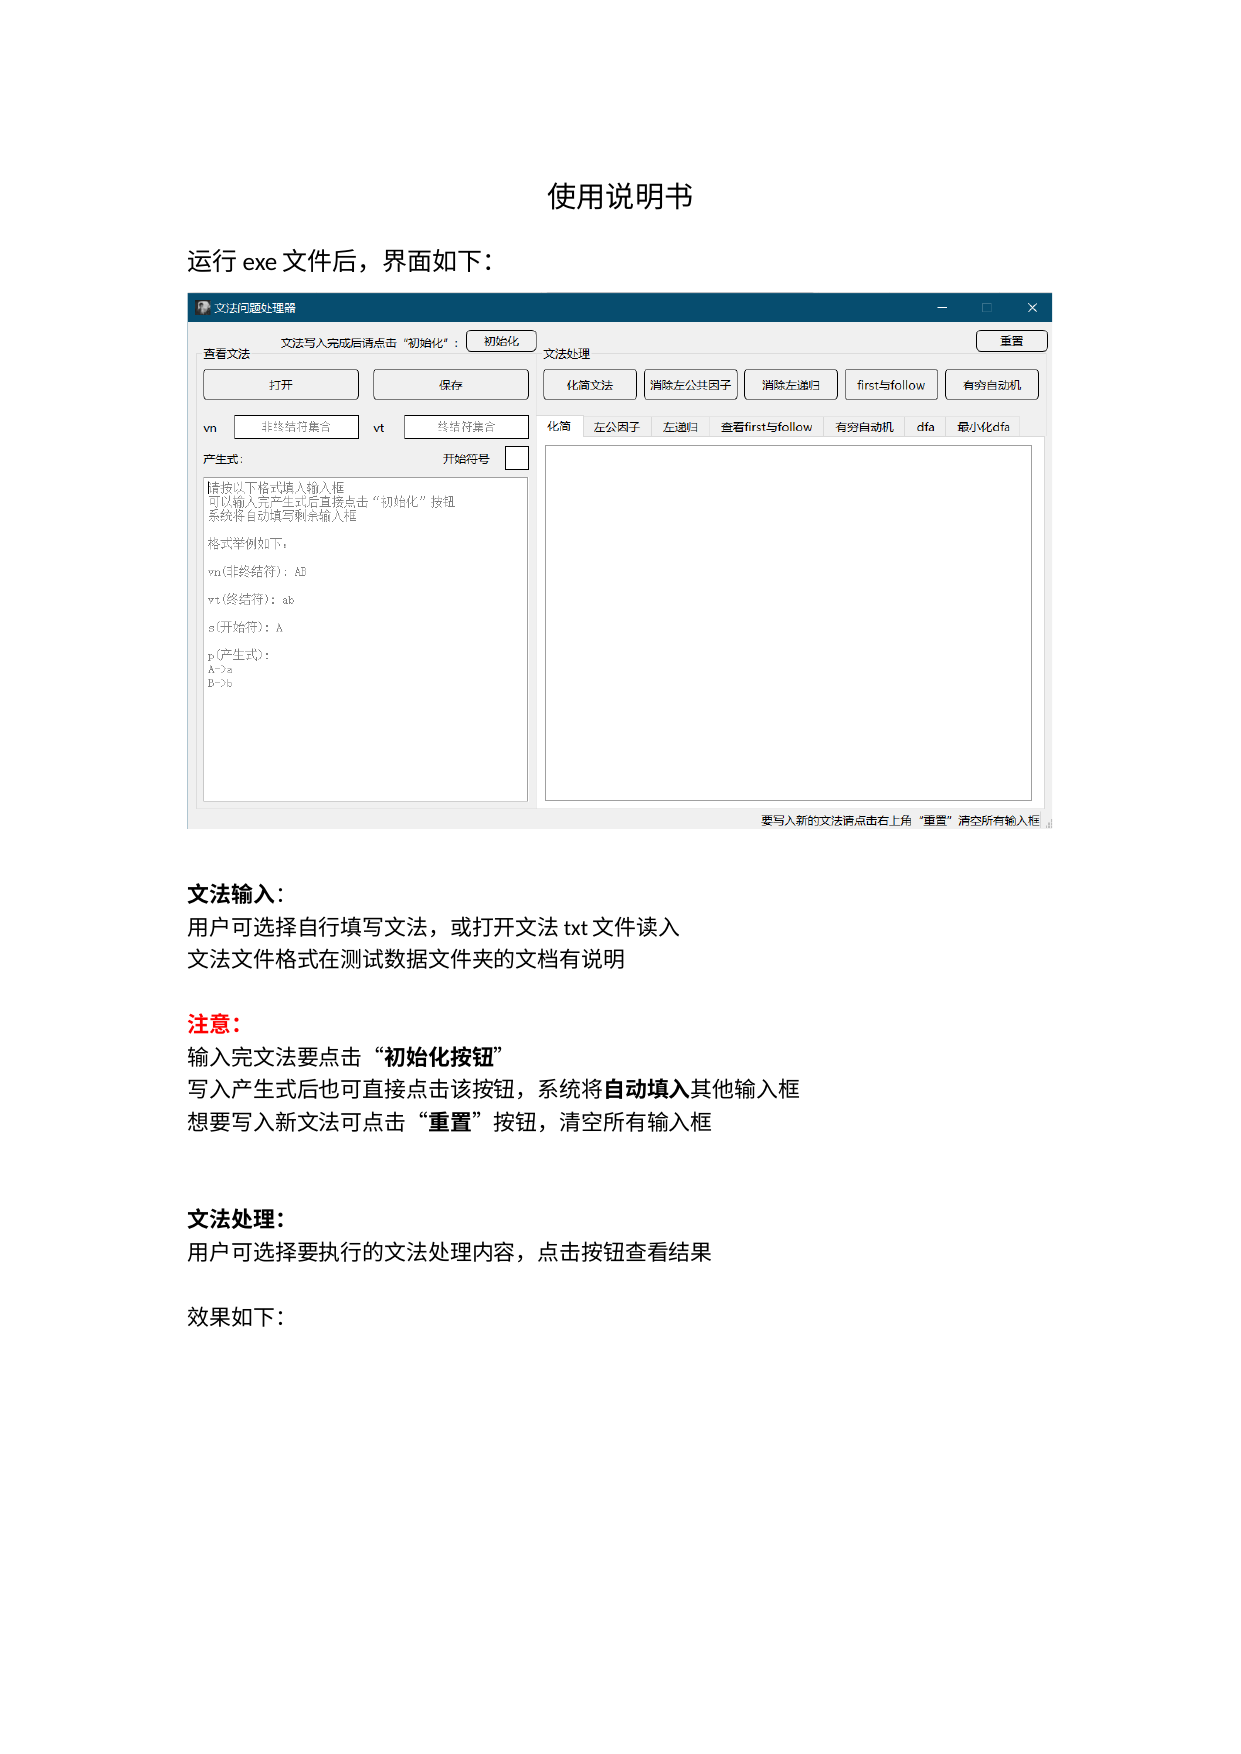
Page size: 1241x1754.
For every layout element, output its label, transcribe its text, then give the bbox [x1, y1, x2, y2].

text 文法处理： [187, 1202, 1053, 1234]
text 输入完文法要点击“初始化按钮” [187, 1039, 1053, 1072]
text 注意： [187, 1007, 1053, 1039]
text 用户可选择自行填写文法，或打开文法txt文件读入 [187, 909, 1053, 942]
text 效果如下： [187, 1299, 1053, 1332]
picture [286, 304, 294, 312]
picture [251, 306, 262, 312]
text 运行exe文件后，界面如下： [187, 227, 1053, 292]
text 使用说明书 [187, 162, 1053, 227]
picture [196, 301, 210, 314]
text 文法输入： [187, 877, 1053, 909]
text 写入产生式后也可直接点击该按钮，系统将自动填入其他输入框 [187, 1072, 1053, 1104]
text 想要写入新文法可点击“重置”按钮，清空所有输入框 [187, 1104, 1053, 1137]
text 文法文件格式在测试数据文件夹的文档有说明 [187, 942, 1053, 974]
text 用户可选择要执行的文法处理内容，点击按钮查看结果 [187, 1234, 1053, 1267]
picture [187, 323, 1053, 829]
